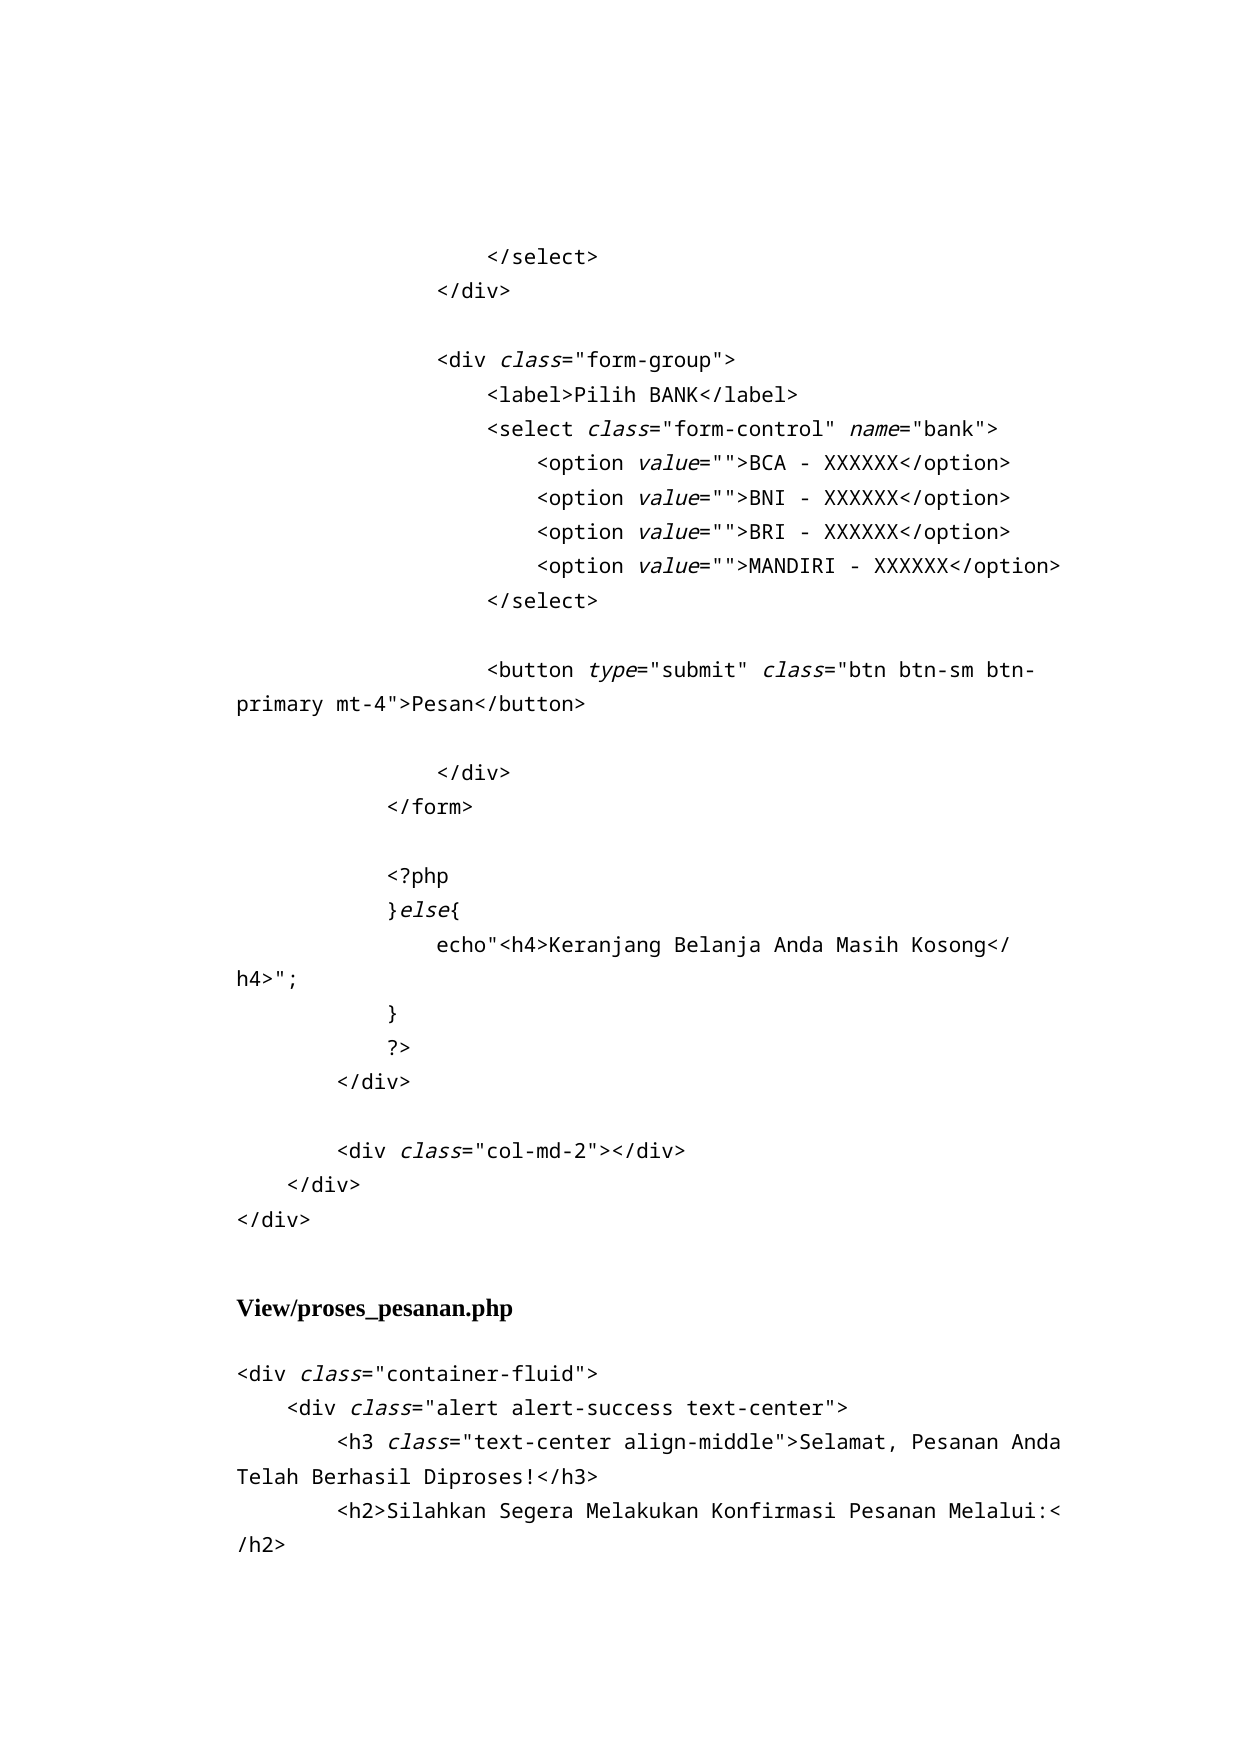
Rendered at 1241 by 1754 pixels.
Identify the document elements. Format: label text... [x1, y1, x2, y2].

text <?php [236, 855, 1063, 889]
text <div class="col-md-2"></div> [236, 1130, 1063, 1164]
text </div> [236, 1164, 1063, 1199]
text </div> [236, 1199, 1063, 1233]
text ?> [236, 1027, 1063, 1061]
text <option value="">BRI - XXXXXX</option> [236, 511, 1063, 546]
text View/proses_pesanan.php [236, 1293, 1063, 1322]
text </select> [236, 236, 1063, 271]
text echo"<h4>Keranjang Belanja Anda Masih Kosong</h4>"; [236, 924, 1063, 992]
text </select> [236, 580, 1063, 614]
text <select class="form-control" name="bank"> [236, 408, 1063, 442]
text </div> [236, 752, 1063, 786]
text <h3 class="text-center align-middle">Selamat, Pesanan Anda Telah Berhasil Diproses!</h3> [236, 1421, 1063, 1490]
text <div class="form-group"> [236, 339, 1063, 374]
text <option value="">BCA - XXXXXX</option> [236, 442, 1063, 477]
text <button type="submit" class="btn btn-sm btn-primary mt-4">Pesan</button> [236, 649, 1063, 717]
text </div> [236, 271, 1063, 305]
text <h2>Silahkan Segera Melakukan Konfirmasi Pesanan Melalui:</h2> [236, 1490, 1063, 1559]
text <label>Pilih BANK</label> [236, 374, 1063, 408]
text <option value="">BNI - XXXXXX</option> [236, 477, 1063, 511]
text }else{ [236, 889, 1063, 924]
text <div class="container-fluid"> [236, 1353, 1063, 1387]
text <option value="">MANDIRI - XXXXXX</option> [236, 546, 1063, 580]
text </form> [236, 786, 1063, 821]
text } [236, 992, 1063, 1027]
text <div class="alert alert-success text-center"> [236, 1387, 1063, 1421]
text </div> [236, 1061, 1063, 1096]
